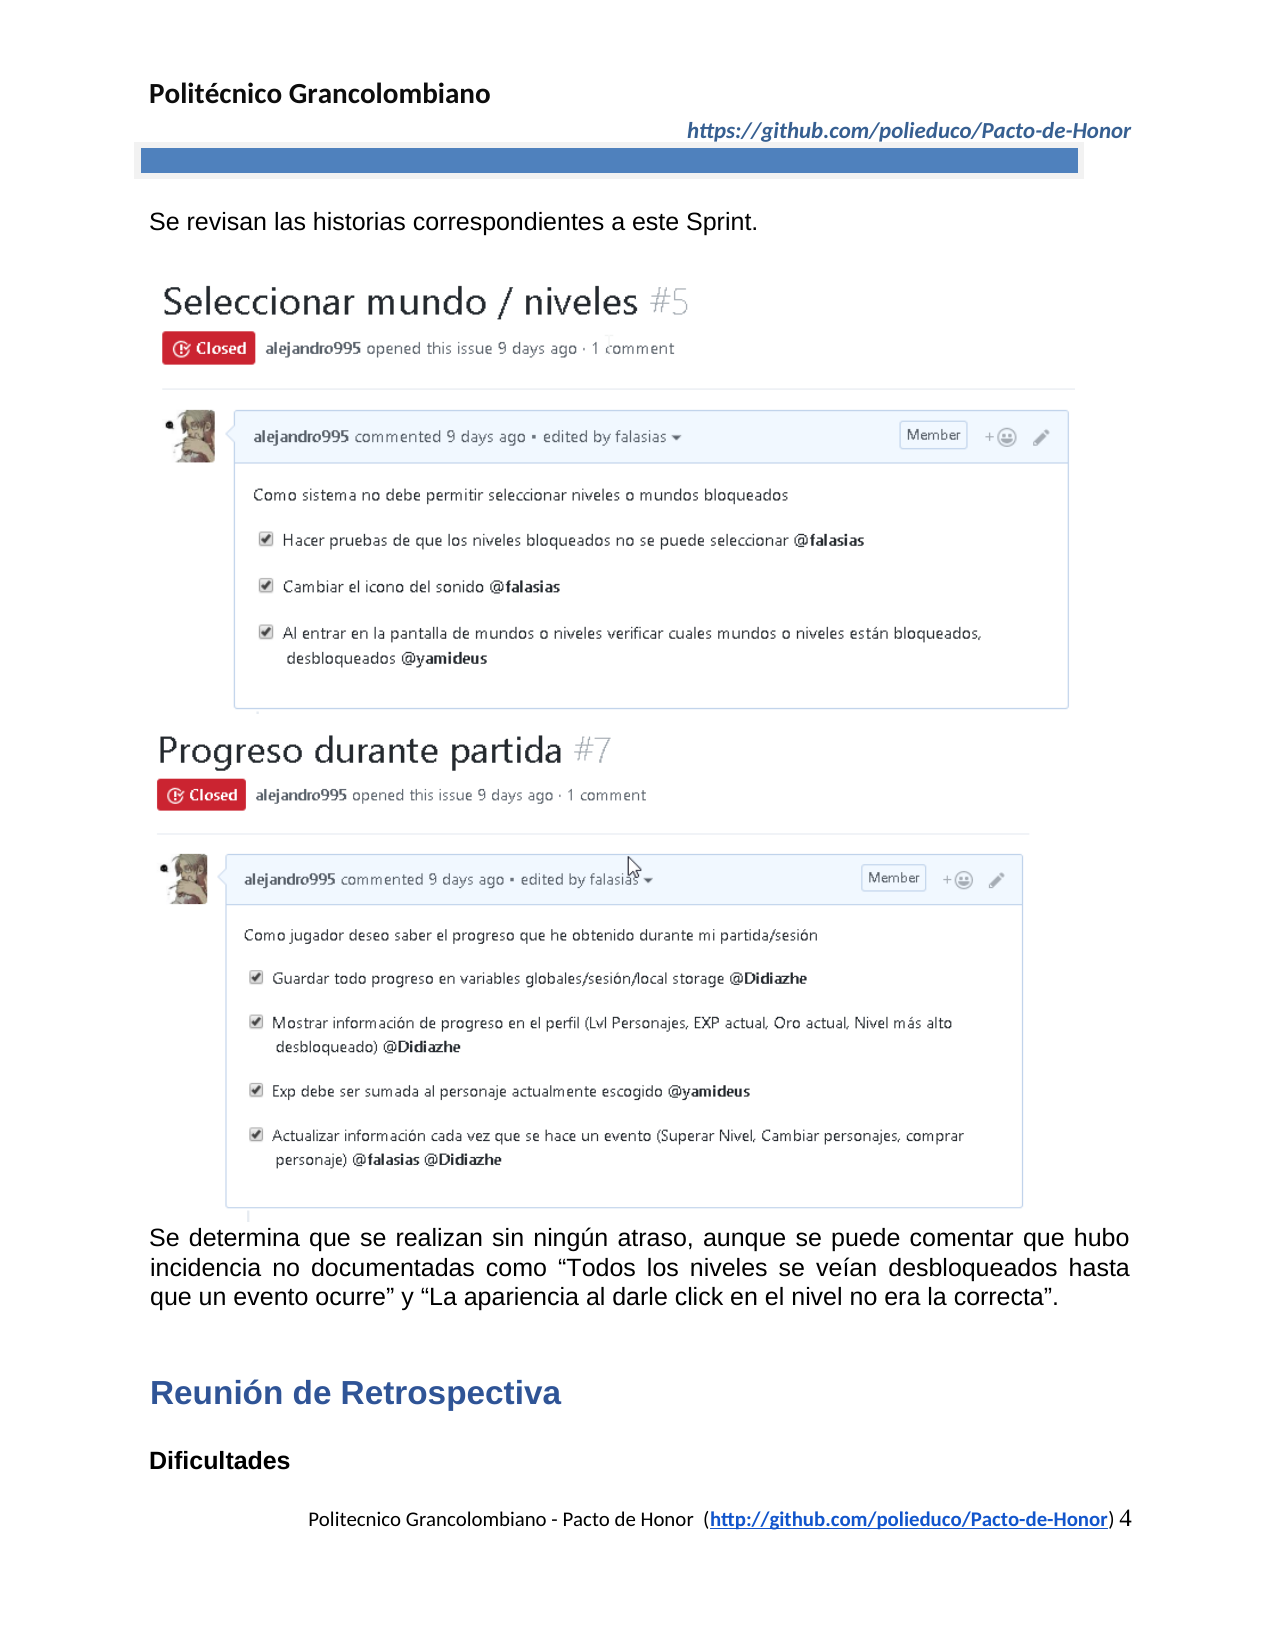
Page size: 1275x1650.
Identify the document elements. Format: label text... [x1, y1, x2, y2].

picture [148, 267, 1075, 714]
subtitle Reunión de Retrospectiva [150, 1373, 1131, 1411]
picture [148, 715, 1030, 1222]
text Se determina que se realizan sin ningún atraso, aunque se puede comentar que hubo incidencia no documentadas como “Todos los niveles se veían desbloqueados hasta que un evento ocurre” y “La apariencia al darle click en el nivel no era la correcta”. [149, 1223, 1131, 1311]
text Dificultades [149, 1446, 1131, 1474]
text Se revisan las historias correspondientes a este Sprint. [149, 207, 1131, 236]
